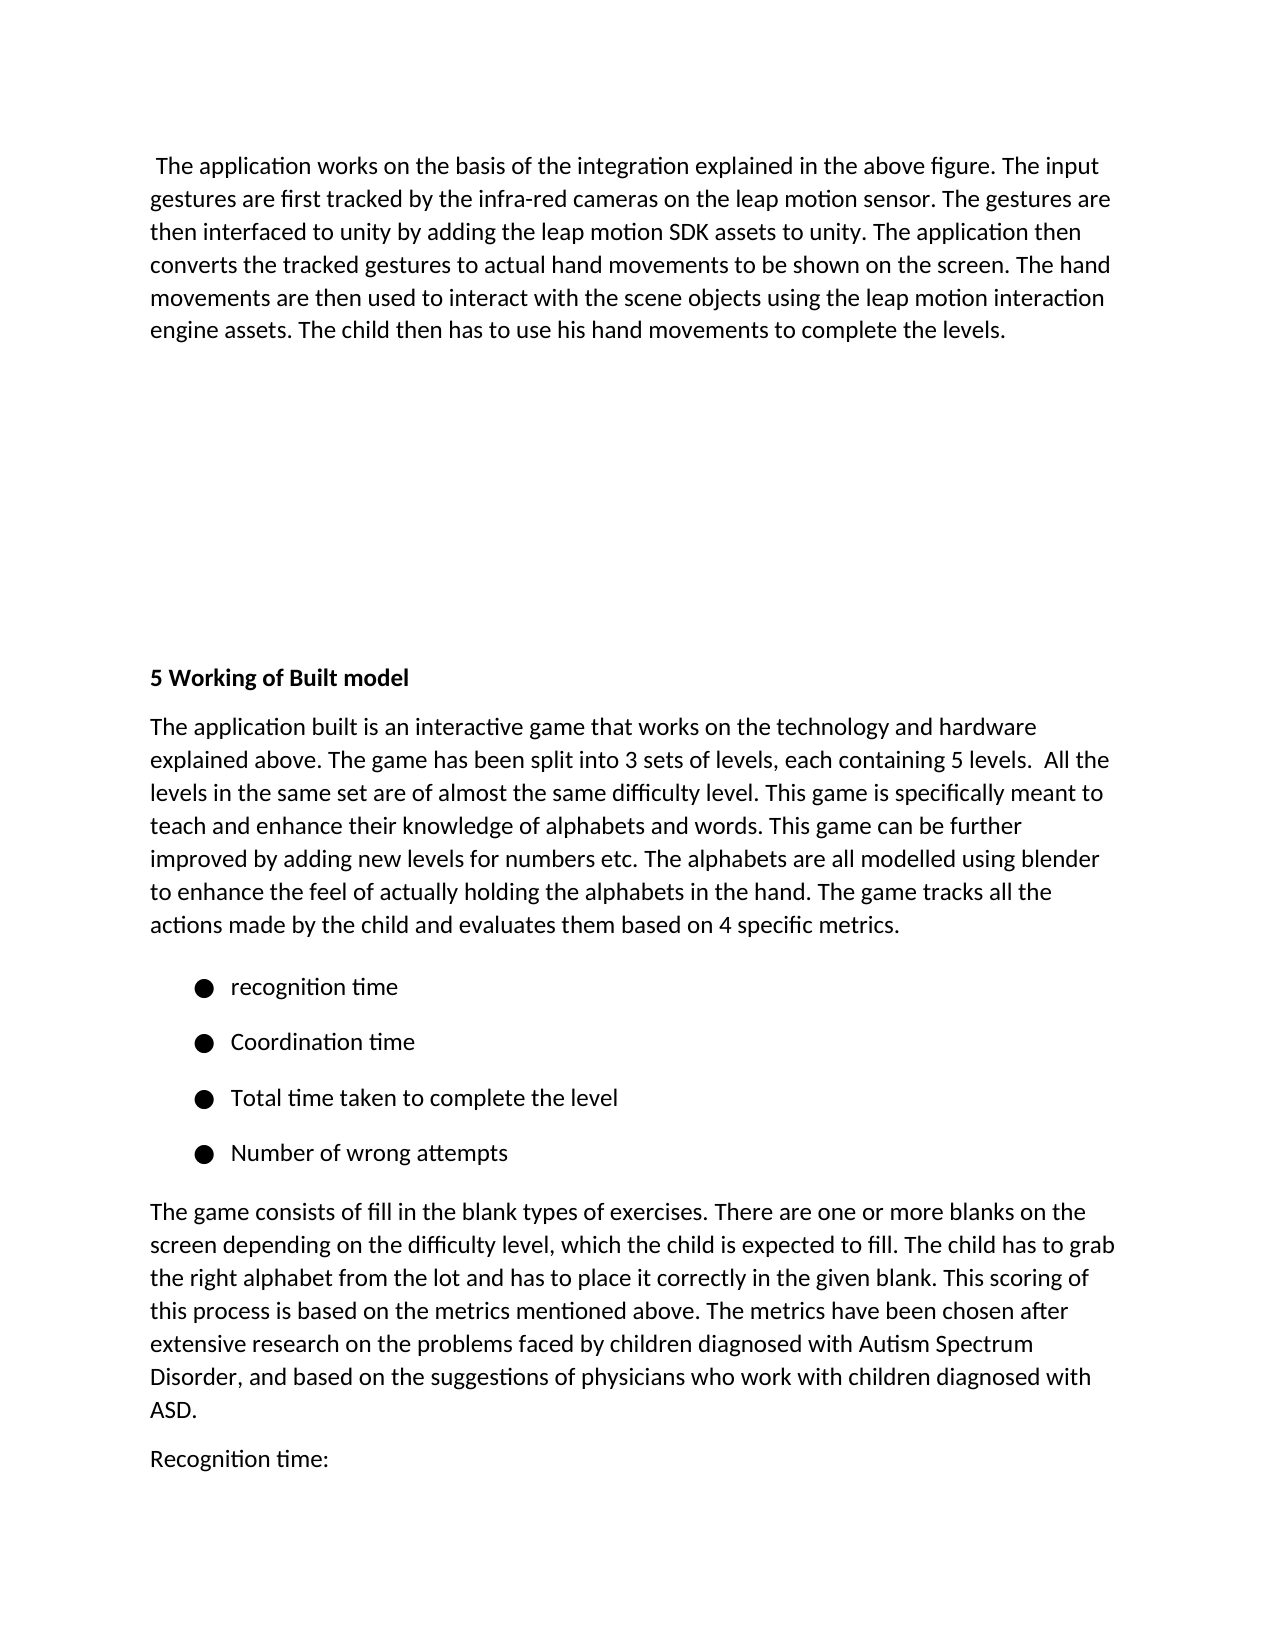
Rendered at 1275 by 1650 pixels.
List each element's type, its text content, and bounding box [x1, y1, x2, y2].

text The game consists of fill in the blank types of exercises. There are one or more blanks on the screen depending on the difficulty level, which the child is expected to fill. The child has to grab the right alphabet from the lot and has to place it correctly in the given blank. This scoring of this process is based on the metrics mentioned above. The metrics have been chosen after extensive research on the problems faced by children diagnosed with Autism Spectrum Disorder, and based on the suggestions of physicians who work with children diagnosed with ASD. [150, 1196, 1125, 1424]
text 5 Working of Built model [150, 662, 1125, 692]
list Number of wrong attempts [193, 1124, 1125, 1176]
list Total time taken to complete the level [193, 1069, 1125, 1120]
list Coordination time [193, 1014, 1125, 1065]
text Recognition time: [150, 1443, 1125, 1474]
text The application built is an interactive game that works on the technology and hardware explained above. The game has been split into 3 sets of levels, each containing 5 levels. All the levels in the same set are of almost the same difficulty level. This game is specifically meant to teach and enhance their knowledge of alphabets and words. This game can be further improved by adding new levels for numbers etc. The alphabets are all modelled using blender to enhance the feel of actually holding the alphabets in the hand. The game tracks all the actions made by the child and evaluates them based on 4 specific metrics. [150, 711, 1125, 939]
text The application works on the basis of the integration explained in the above figure. The input gestures are first tracked by the infra-red cameras on the leap motion sensor. The gestures are then interfaced to unity by adding the leap motion SDK assets to unity. The application then converts the tracked gestures to actual hand movements to be shown on the screen. The hand movements are then used to interact with the scene objects using the leap motion interaction engine assets. The child then has to use his hand movements to complete the levels. [150, 150, 1125, 345]
list recognition time [193, 958, 1125, 1009]
